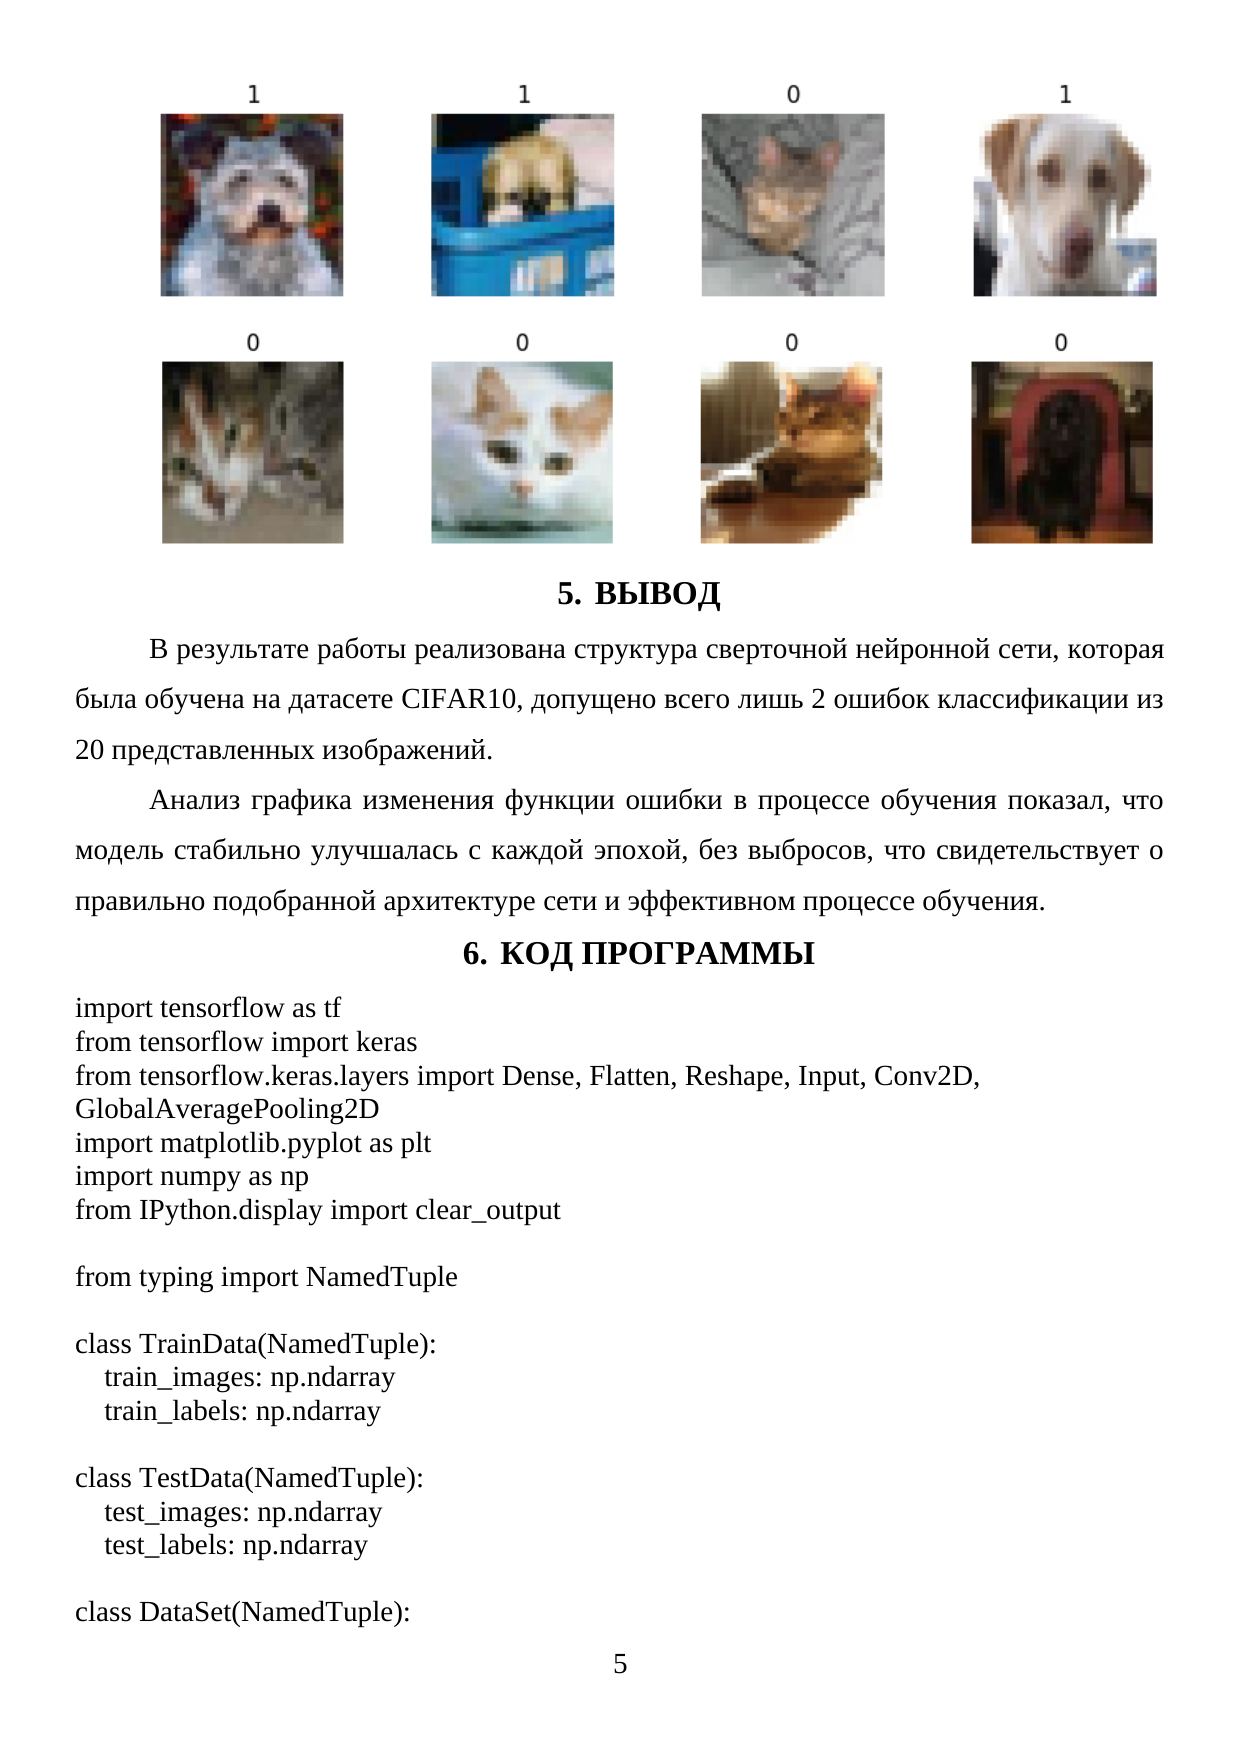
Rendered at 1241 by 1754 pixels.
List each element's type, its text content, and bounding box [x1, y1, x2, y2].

text from typing import NamedTuple [75, 1259, 1165, 1292]
text from IPython.display import clear_output [75, 1192, 1165, 1225]
picture [148, 75, 1166, 303]
text import tensorflow as tf [75, 991, 1165, 1024]
picture [149, 319, 1165, 557]
text from tensorflow import keras [75, 1024, 1165, 1058]
text class DataSet(NamedTuple): [75, 1594, 1165, 1628]
text test_images: np.ndarray [75, 1494, 1165, 1527]
text train_images: np.ndarray [75, 1359, 1165, 1393]
text test_labels: np.ndarray [75, 1527, 1165, 1561]
text class TestData(NamedTuple): [75, 1460, 1165, 1494]
text import numpy as np [75, 1158, 1165, 1192]
text train_labels: np.ndarray [75, 1393, 1165, 1427]
text class TrainData(NamedTuple): [75, 1326, 1165, 1359]
text from tensorflow.keras.layers import Dense, Flatten, Reshape, Input, Conv2D, GlobalAveragePooling2D [75, 1058, 1165, 1125]
text import matplotlib.pyplot as plt [75, 1125, 1165, 1158]
